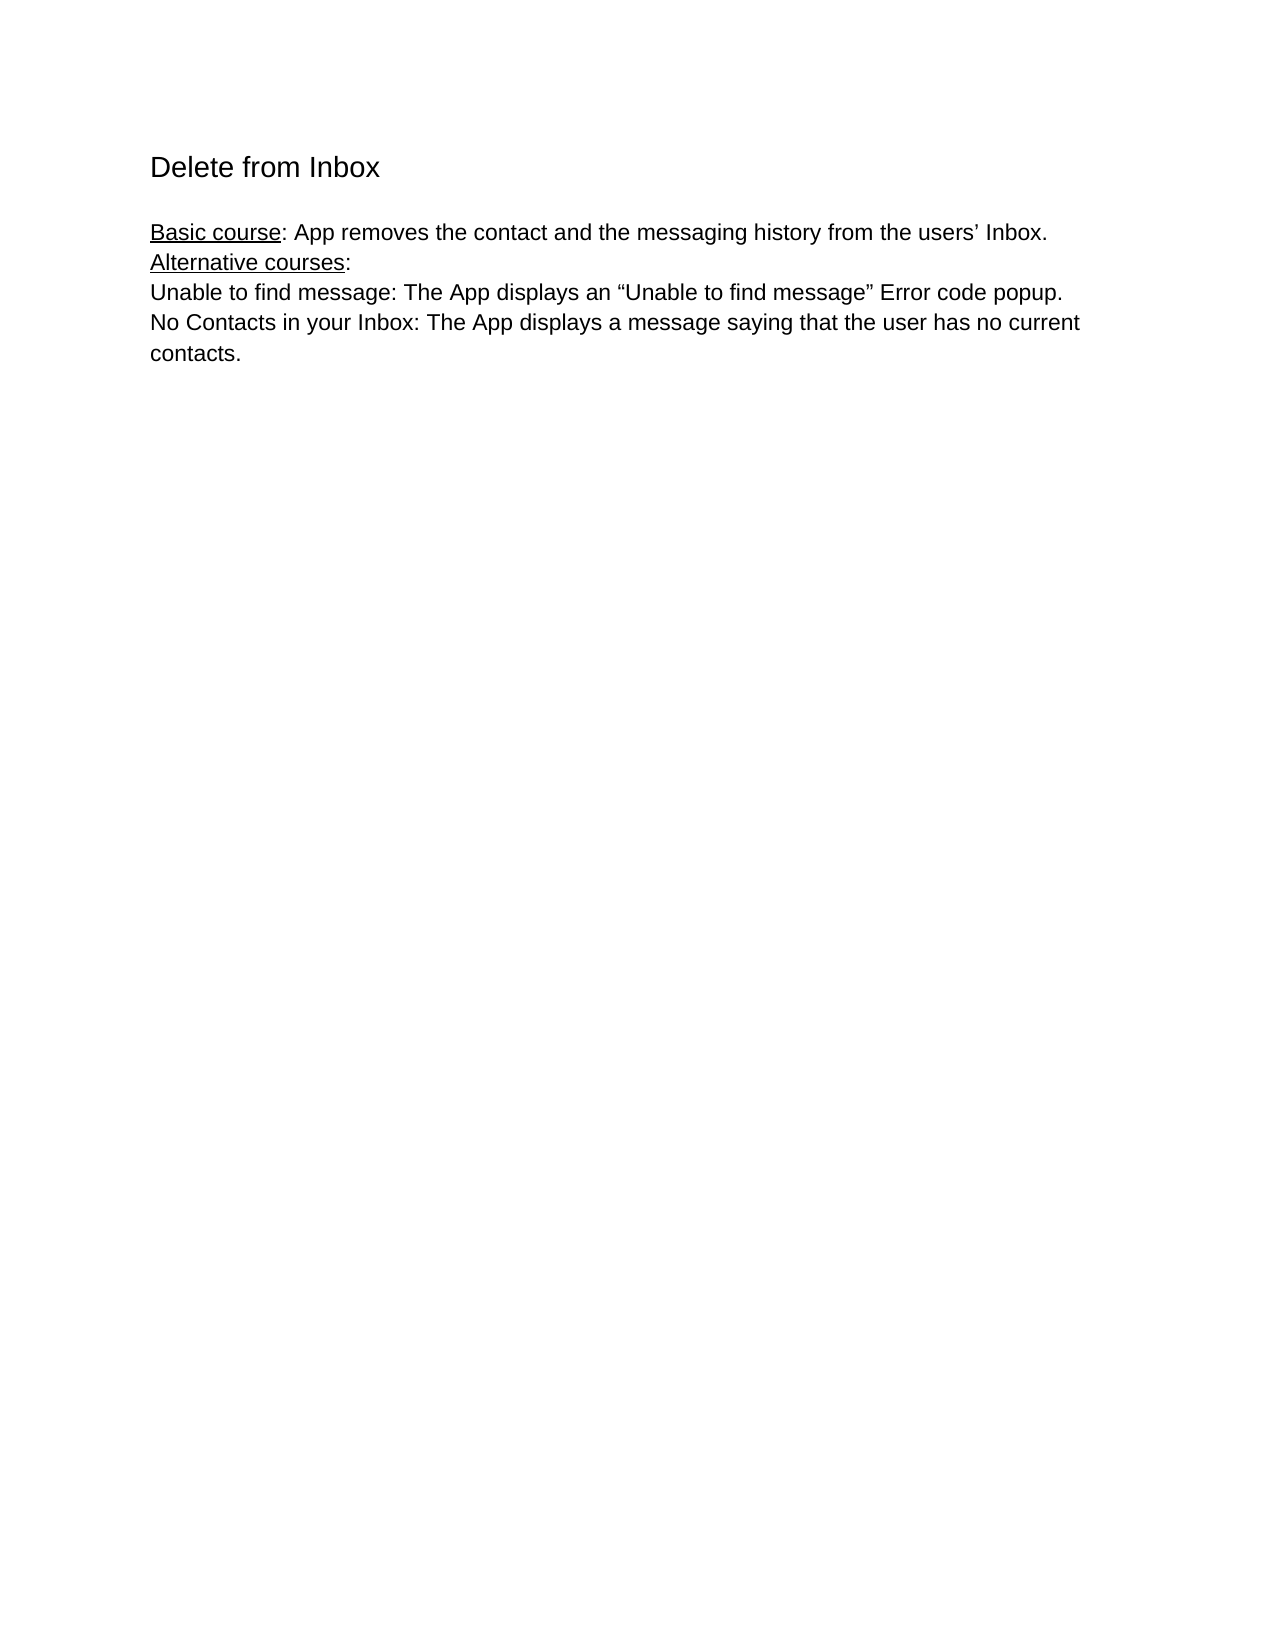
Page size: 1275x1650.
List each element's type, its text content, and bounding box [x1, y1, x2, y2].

text Delete from Inbox [150, 150, 1125, 183]
text Basic course: App removes the contact and the messaging history from the users’ Inbox. [150, 219, 1125, 245]
text Unable to find message: The App displays an “Unable to find message” Error code popup. [150, 279, 1125, 306]
text No Contacts in your Inbox: The App displays a message saying that the user has no current contacts. [150, 309, 1125, 366]
text Alternative courses: [150, 249, 1125, 275]
